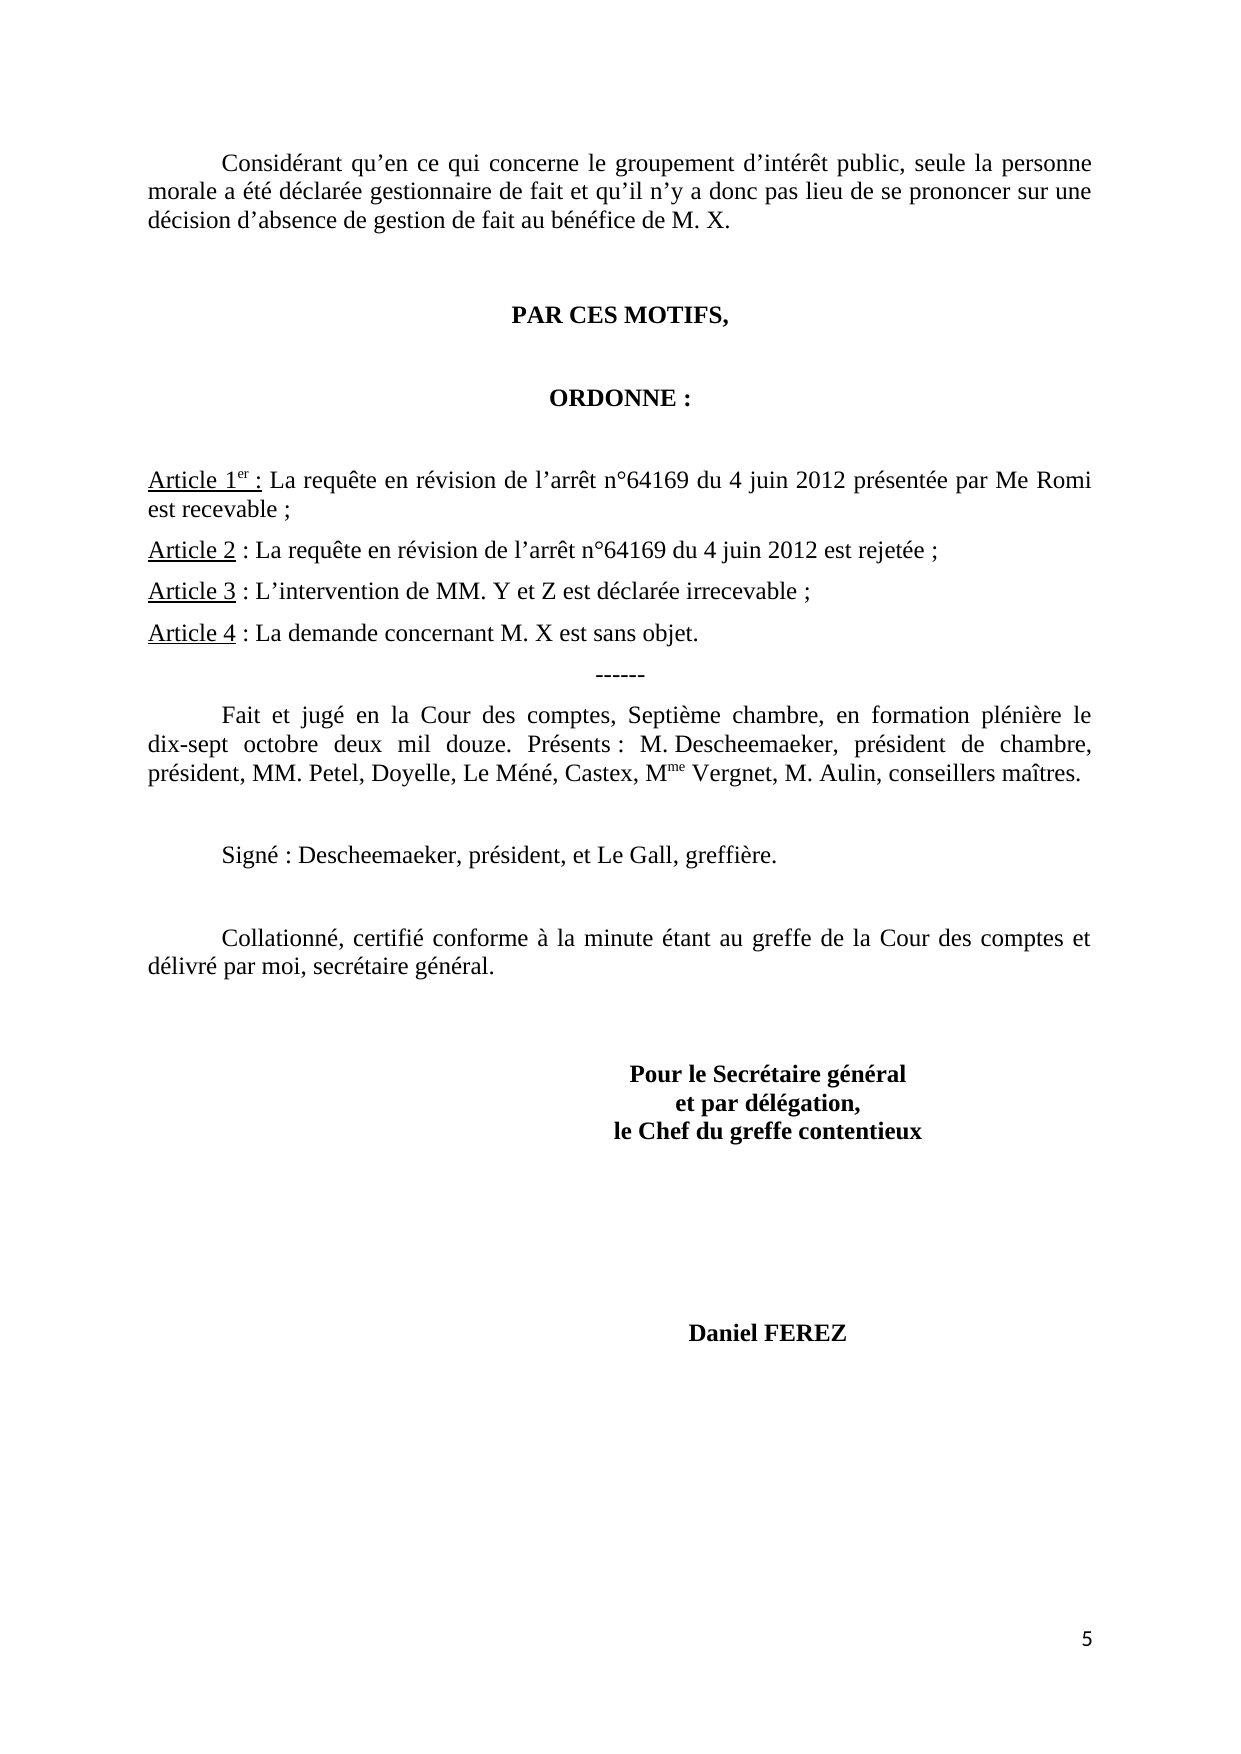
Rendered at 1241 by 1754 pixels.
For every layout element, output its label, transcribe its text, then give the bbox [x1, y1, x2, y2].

text Daniel FEREZ [443, 1318, 1093, 1346]
text Fait et jugé en la Cour des comptes, Septième chambre, en formation plénière le dix-sept octobre deux mil douze. Présents : M. Descheemaeker, président de chambre, président, MM. Petel, Doyelle, Le Méné, Castex, Mme Vergnet, M. Aulin, conseillers maîtres. [148, 700, 1093, 786]
text le Chef du greffe contentieux [443, 1116, 1093, 1145]
text ------ [148, 659, 1093, 688]
text Article 4 : La demande concernant M. X est sans objet. [148, 618, 1093, 646]
text Article 3 : L’intervention de MM. Y et Z est déclarée irrecevable ; [148, 576, 1093, 605]
text Pour le Secrétaire général [443, 1059, 1093, 1088]
text et par délégation, [443, 1088, 1093, 1116]
text PAR CES MOTIFS, [148, 300, 1093, 329]
text ORDONNE : [148, 383, 1093, 411]
text Article 2 : La requête en révision de l’arrêt n°64169 du 4 juin 2012 est rejetée ; [148, 535, 1093, 564]
text Signé : Descheemaeker, président, et Le Gall, greffière. [148, 840, 1093, 869]
text Collationné, certifié conforme à la minute étant au greffe de la Cour des comptes et délivré par moi, secrétaire général. [148, 923, 1093, 980]
text Considérant qu’en ce qui concerne le groupement d’intérêt public, seule la personne morale a été déclarée gestionnaire de fait et qu’il n’y a donc pas lieu de se prononcer sur une décision d’absence de gestion de fait au bénéfice de M. X. [148, 148, 1093, 234]
text Article 1er : La requête en révision de l’arrêt n°64169 du 4 juin 2012 présentée par Me Romi est recevable ; [148, 465, 1093, 523]
